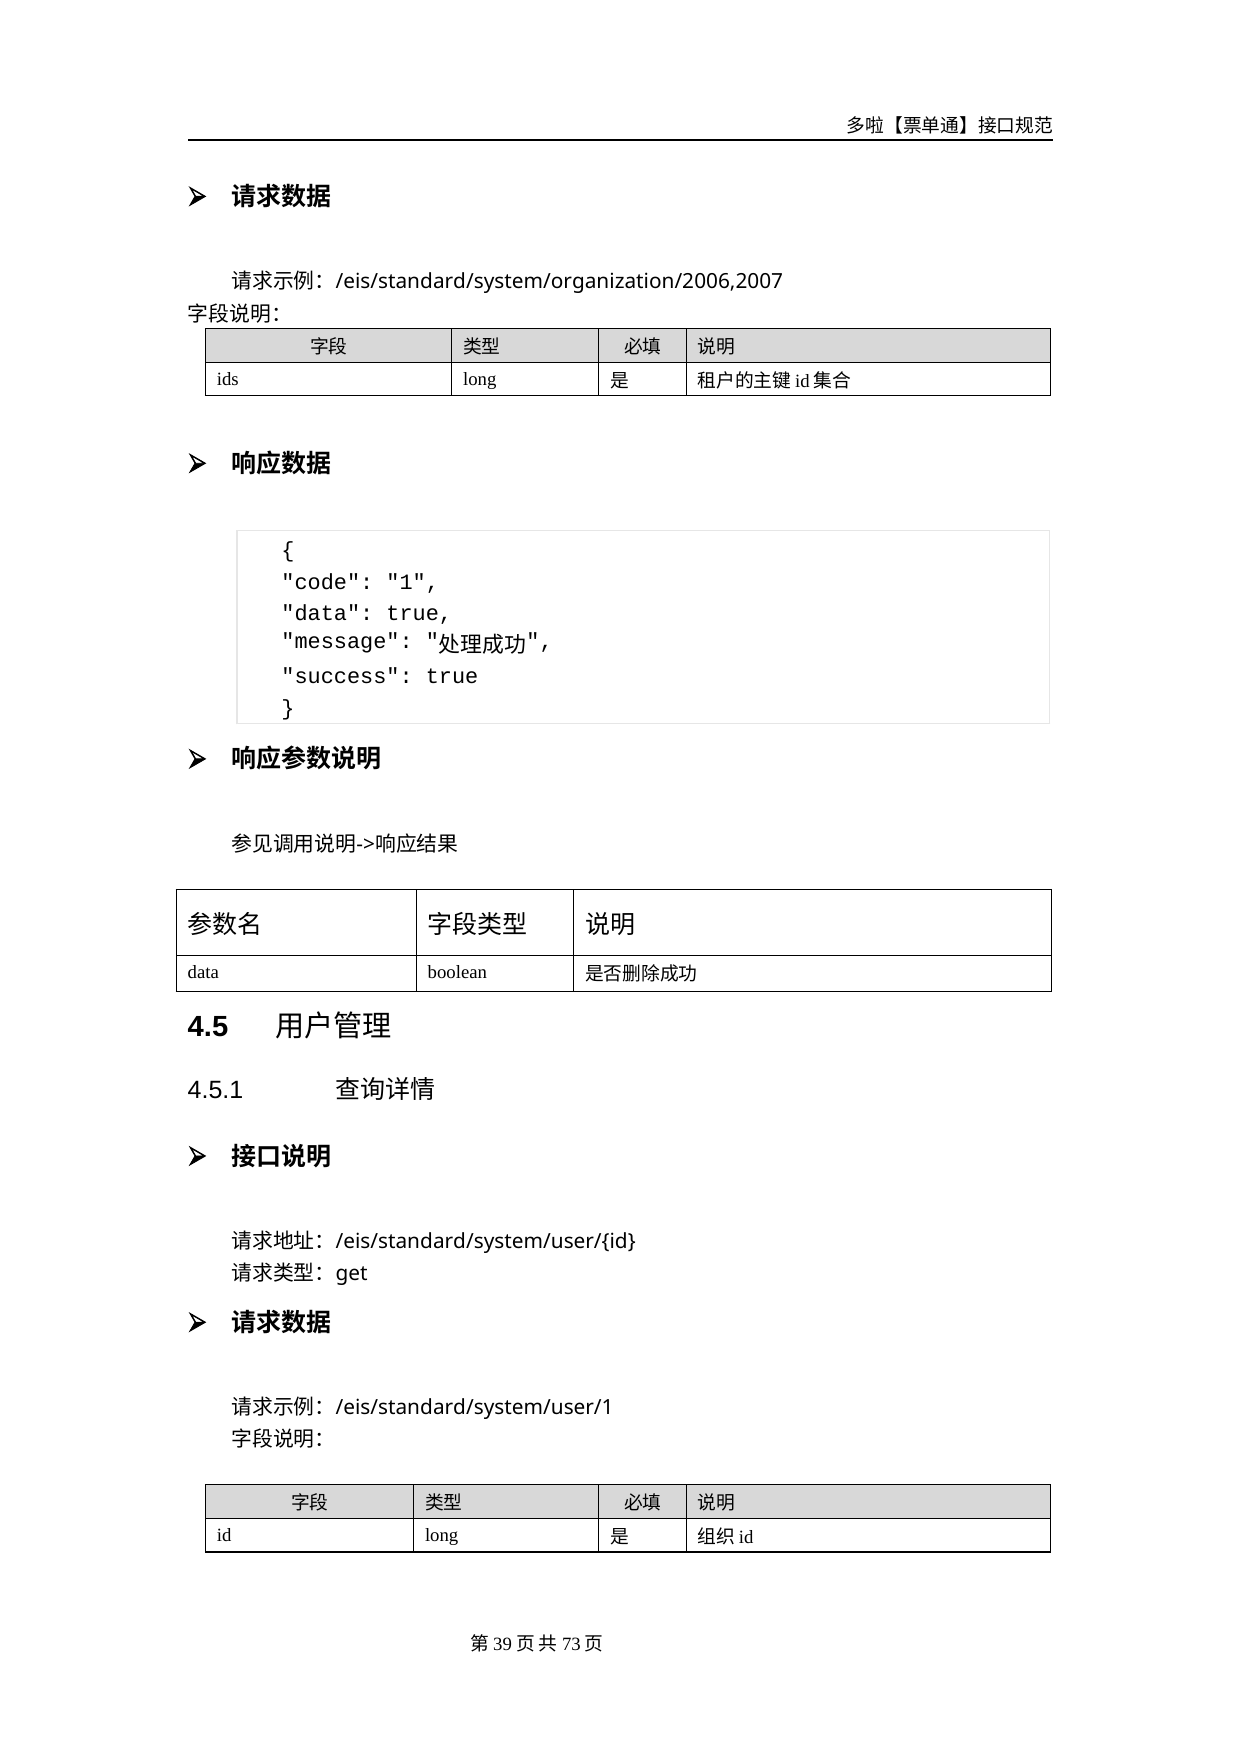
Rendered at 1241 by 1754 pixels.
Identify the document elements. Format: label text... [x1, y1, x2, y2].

text "success": true [238, 656, 1049, 687]
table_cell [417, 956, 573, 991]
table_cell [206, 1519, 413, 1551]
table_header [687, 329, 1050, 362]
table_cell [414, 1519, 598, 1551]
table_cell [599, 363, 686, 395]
text "message": "处理成功", [238, 624, 1049, 656]
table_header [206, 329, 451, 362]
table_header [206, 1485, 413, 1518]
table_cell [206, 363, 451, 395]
text { [238, 531, 1049, 561]
subtitle 查询详情 [187, 1057, 1053, 1122]
list 请求数据 [187, 162, 1053, 227]
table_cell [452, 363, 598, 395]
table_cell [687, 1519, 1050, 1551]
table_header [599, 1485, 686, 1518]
text } [238, 687, 1049, 723]
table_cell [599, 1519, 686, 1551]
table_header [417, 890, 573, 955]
text 字段说明： [187, 1422, 1053, 1454]
subtitle 用户管理 [187, 992, 1053, 1057]
list 接口说明 [187, 1122, 1053, 1187]
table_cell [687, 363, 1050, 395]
list 响应参数说明 [187, 724, 1053, 789]
text 请求地址：/eis/standard/system/user/{id} [187, 1223, 1053, 1255]
text 请求示例：/eis/standard/system/organization/2006,2007 [187, 263, 1053, 296]
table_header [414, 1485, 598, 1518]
list 请求数据 [187, 1288, 1053, 1353]
text 字段说明： [187, 296, 1053, 328]
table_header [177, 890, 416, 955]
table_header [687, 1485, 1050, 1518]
list 响应数据 [187, 429, 1053, 494]
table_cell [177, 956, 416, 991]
text 请求示例：/eis/standard/system/user/1 [187, 1389, 1053, 1422]
text 请求类型：get [187, 1255, 1053, 1288]
text "data": true, [238, 593, 1049, 624]
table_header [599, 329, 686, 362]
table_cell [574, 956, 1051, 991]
text 参见调用说明->响应结果 [187, 826, 1053, 858]
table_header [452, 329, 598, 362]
text "code": "1", [238, 561, 1049, 593]
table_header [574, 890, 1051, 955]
